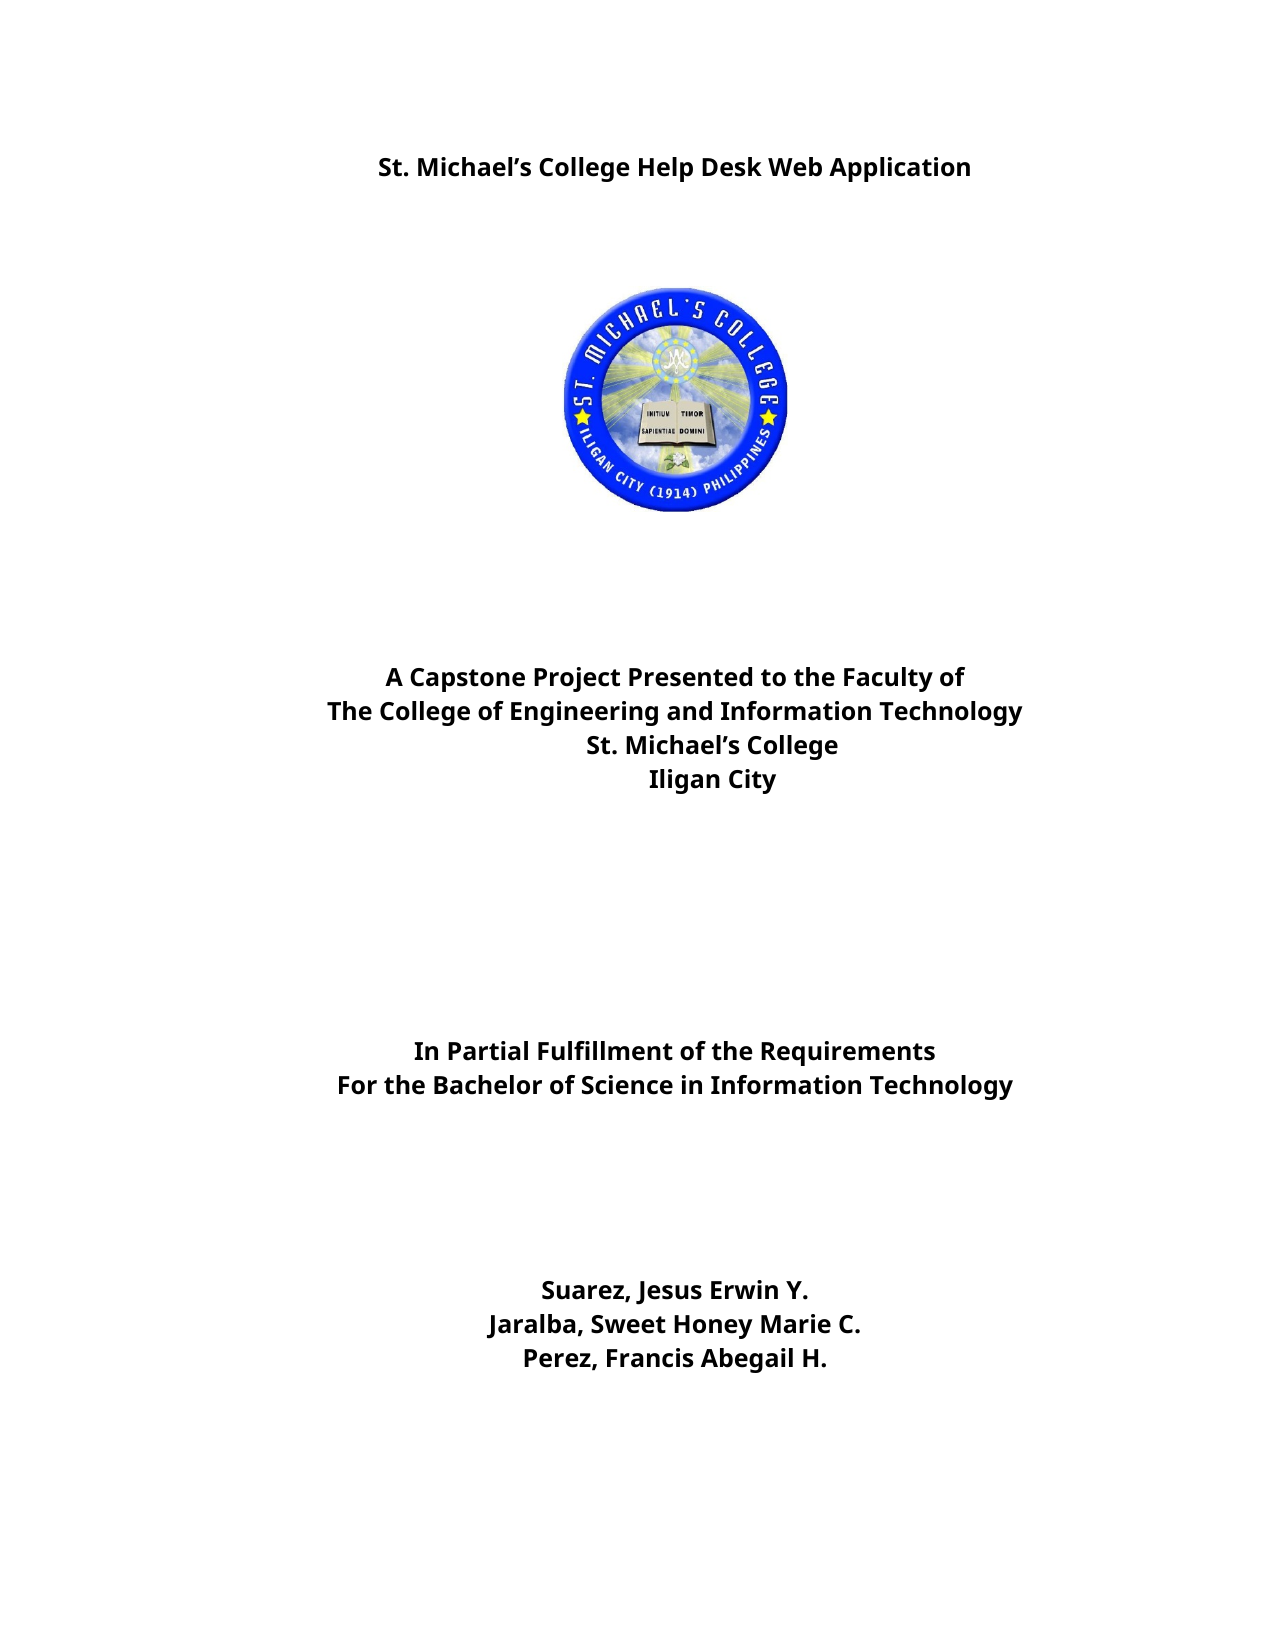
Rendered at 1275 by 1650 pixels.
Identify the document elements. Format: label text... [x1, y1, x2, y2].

text In Partial Fulfillment of the Requirements [225, 1034, 1125, 1068]
text Perez, Francis Abegail H. [225, 1340, 1125, 1374]
list Iligan City [300, 761, 1125, 795]
text The College of Engineering and Information Technology [225, 693, 1125, 727]
text St. Michael’s College Help Desk Web Application [225, 150, 1125, 184]
picture [562, 286, 788, 512]
text A Capstone Project Presented to the Faculty of [225, 659, 1125, 693]
text Jaralba, Sweet Honey Marie C. [225, 1306, 1125, 1340]
list St. Michael’s College [300, 727, 1125, 761]
text Suarez, Jesus Erwin Y. [225, 1272, 1125, 1306]
text For the Bachelor of Science in Information Technology [225, 1068, 1125, 1102]
